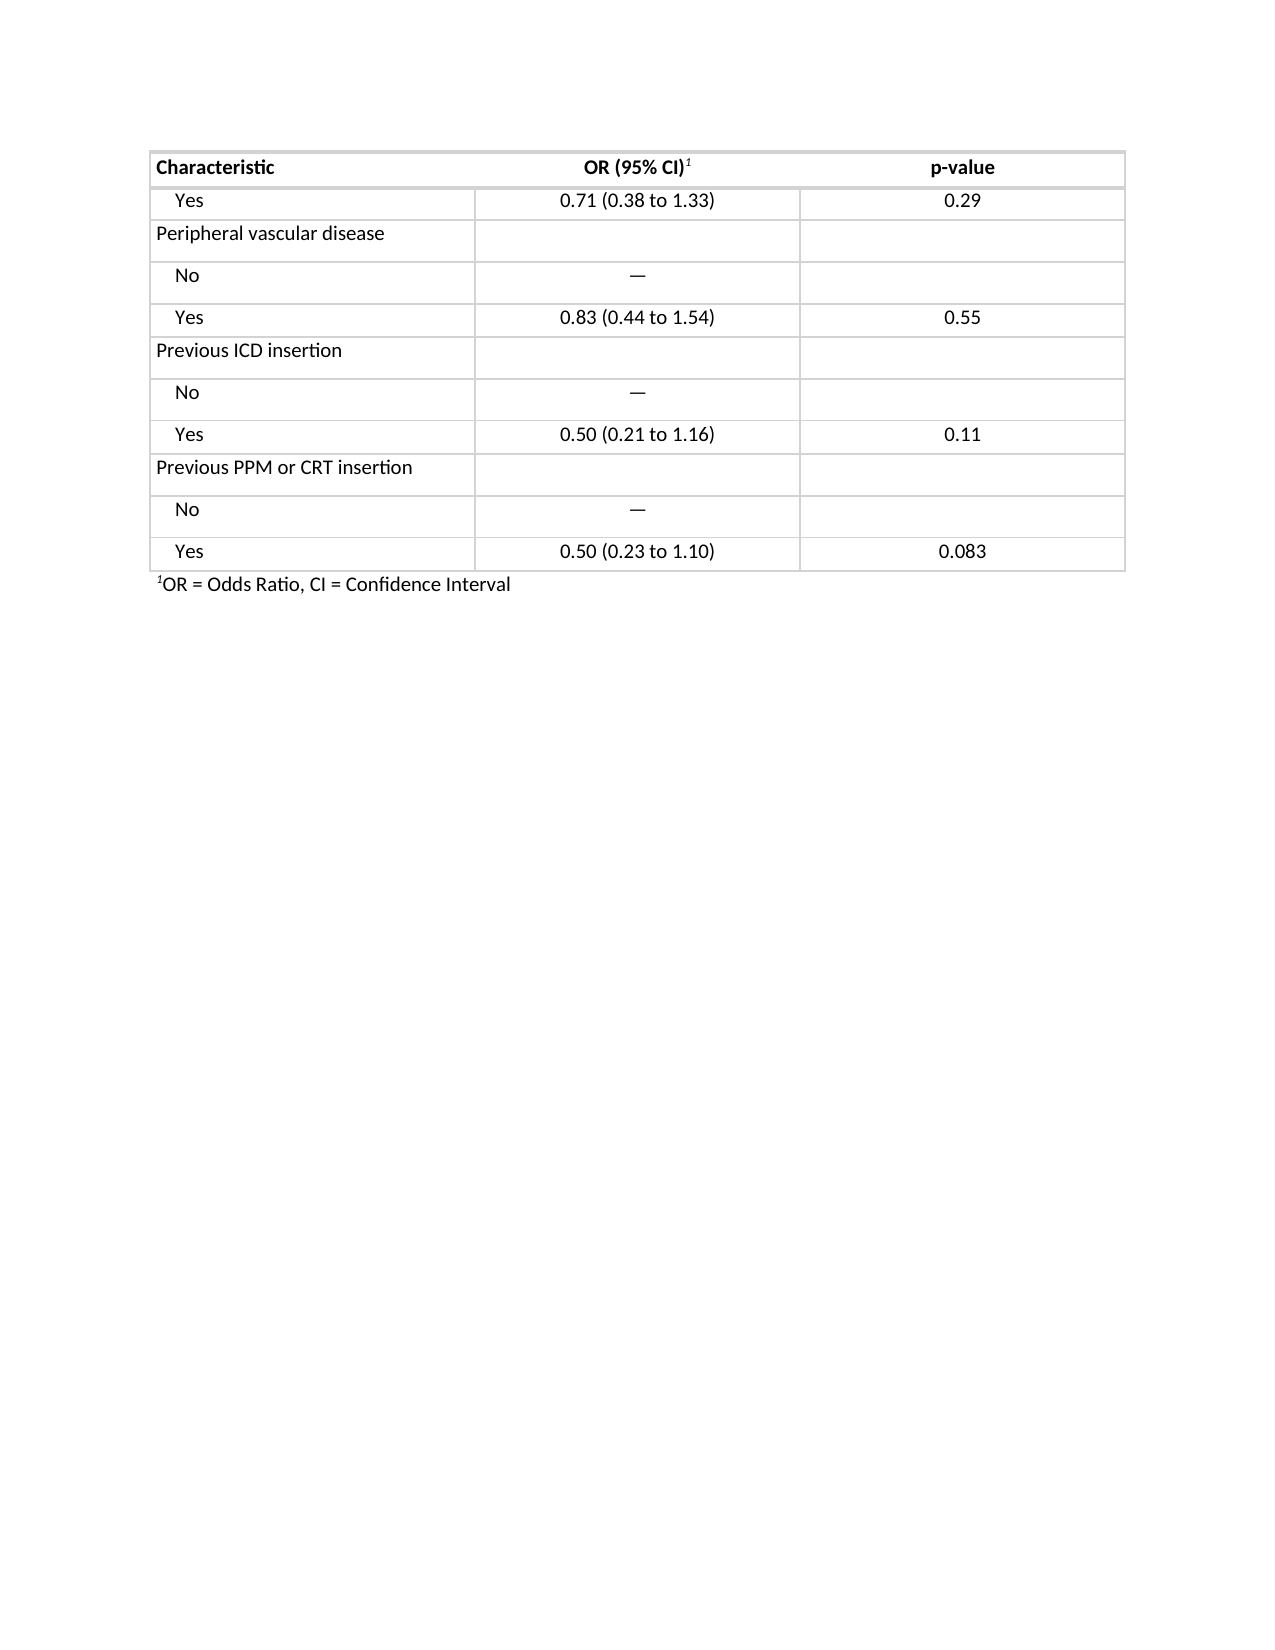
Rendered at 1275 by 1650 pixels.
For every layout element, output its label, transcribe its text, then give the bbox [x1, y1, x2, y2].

table_cell Peripheral vascular disease [151, 221, 474, 261]
table_cell Yes [151, 305, 474, 336]
table_cell [801, 221, 1124, 261]
table_cell [801, 380, 1124, 420]
table_cell No [151, 380, 474, 420]
table_cell Previous PPM or CRT insertion [151, 455, 474, 495]
table_header OR (95% CI)1 [475, 154, 800, 186]
table_cell 0.50 (0.23 to 1.10) [476, 538, 799, 570]
table_cell [476, 338, 799, 378]
table_cell [801, 338, 1124, 378]
table_cell No [151, 263, 474, 303]
table_cell Yes [151, 190, 474, 219]
table_cell [476, 221, 799, 261]
table_cell 0.71 (0.38 to 1.33) [476, 190, 799, 219]
table_cell 0.29 [801, 190, 1124, 219]
table_cell [801, 455, 1124, 495]
table_cell 1OR = Odds Ratio, CI = Confidence Interval [150, 572, 1125, 603]
table_cell — [476, 263, 799, 303]
table_cell — [476, 497, 799, 537]
table_cell 0.55 [801, 305, 1124, 336]
table_cell — [476, 380, 799, 420]
table_header p-value [800, 154, 1124, 186]
table_cell [476, 455, 799, 495]
table_cell Yes [151, 538, 474, 570]
table_cell Yes [151, 421, 474, 453]
table_cell 0.11 [801, 421, 1124, 453]
table_cell Previous ICD insertion [151, 338, 474, 378]
table_cell No [151, 497, 474, 537]
table_header Characteristic [151, 154, 475, 186]
table_cell [801, 497, 1124, 537]
table_cell 0.83 (0.44 to 1.54) [476, 305, 799, 336]
table_cell 0.50 (0.21 to 1.16) [476, 421, 799, 453]
table_cell [801, 263, 1124, 303]
table_cell 0.083 [801, 538, 1124, 570]
